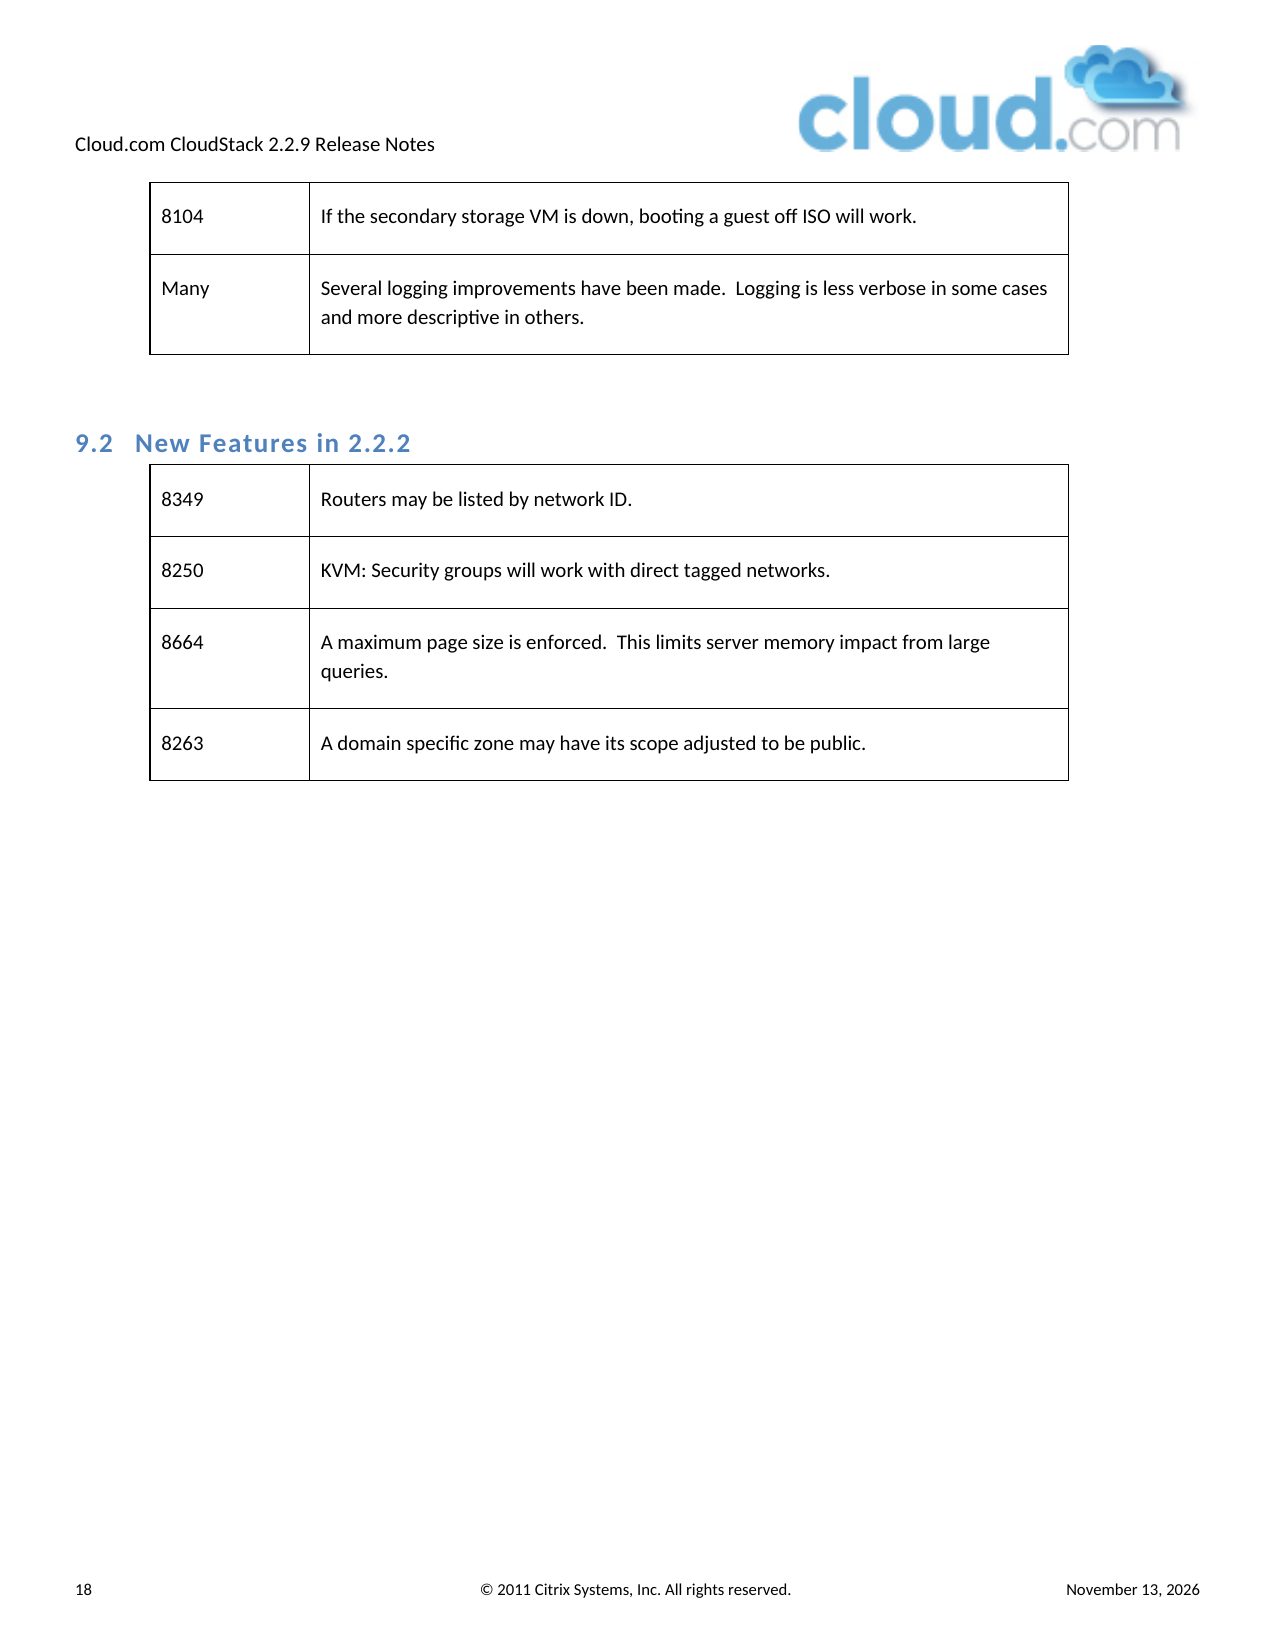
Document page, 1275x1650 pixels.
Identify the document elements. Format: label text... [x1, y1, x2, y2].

table_cell 8263 [151, 709, 309, 780]
table_header 8349 [151, 465, 309, 536]
table_cell 8250 [151, 537, 309, 607]
table_cell A maximum page size is enforced. This limits server memory impact from large queries. [310, 609, 1068, 708]
subtitle New Features in 2.2.2 [75, 426, 1200, 459]
table_header Routers may be listed by network ID. [310, 465, 1068, 536]
table_cell Several logging improvements have been made. Logging is less verbose in some cases and more descriptive in others. [310, 255, 1068, 354]
table_cell A domain specific zone may have its scope adjusted to be public. [310, 709, 1068, 780]
table_cell 8664 [151, 609, 309, 708]
table_cell If the secondary storage VM is down, booting a guest off ISO will work. [310, 183, 1068, 253]
picture [798, 45, 1200, 152]
table_cell 8104 [151, 183, 309, 253]
table_cell Many [151, 255, 309, 354]
table_cell KVM: Security groups will work with direct tagged networks. [310, 537, 1068, 607]
